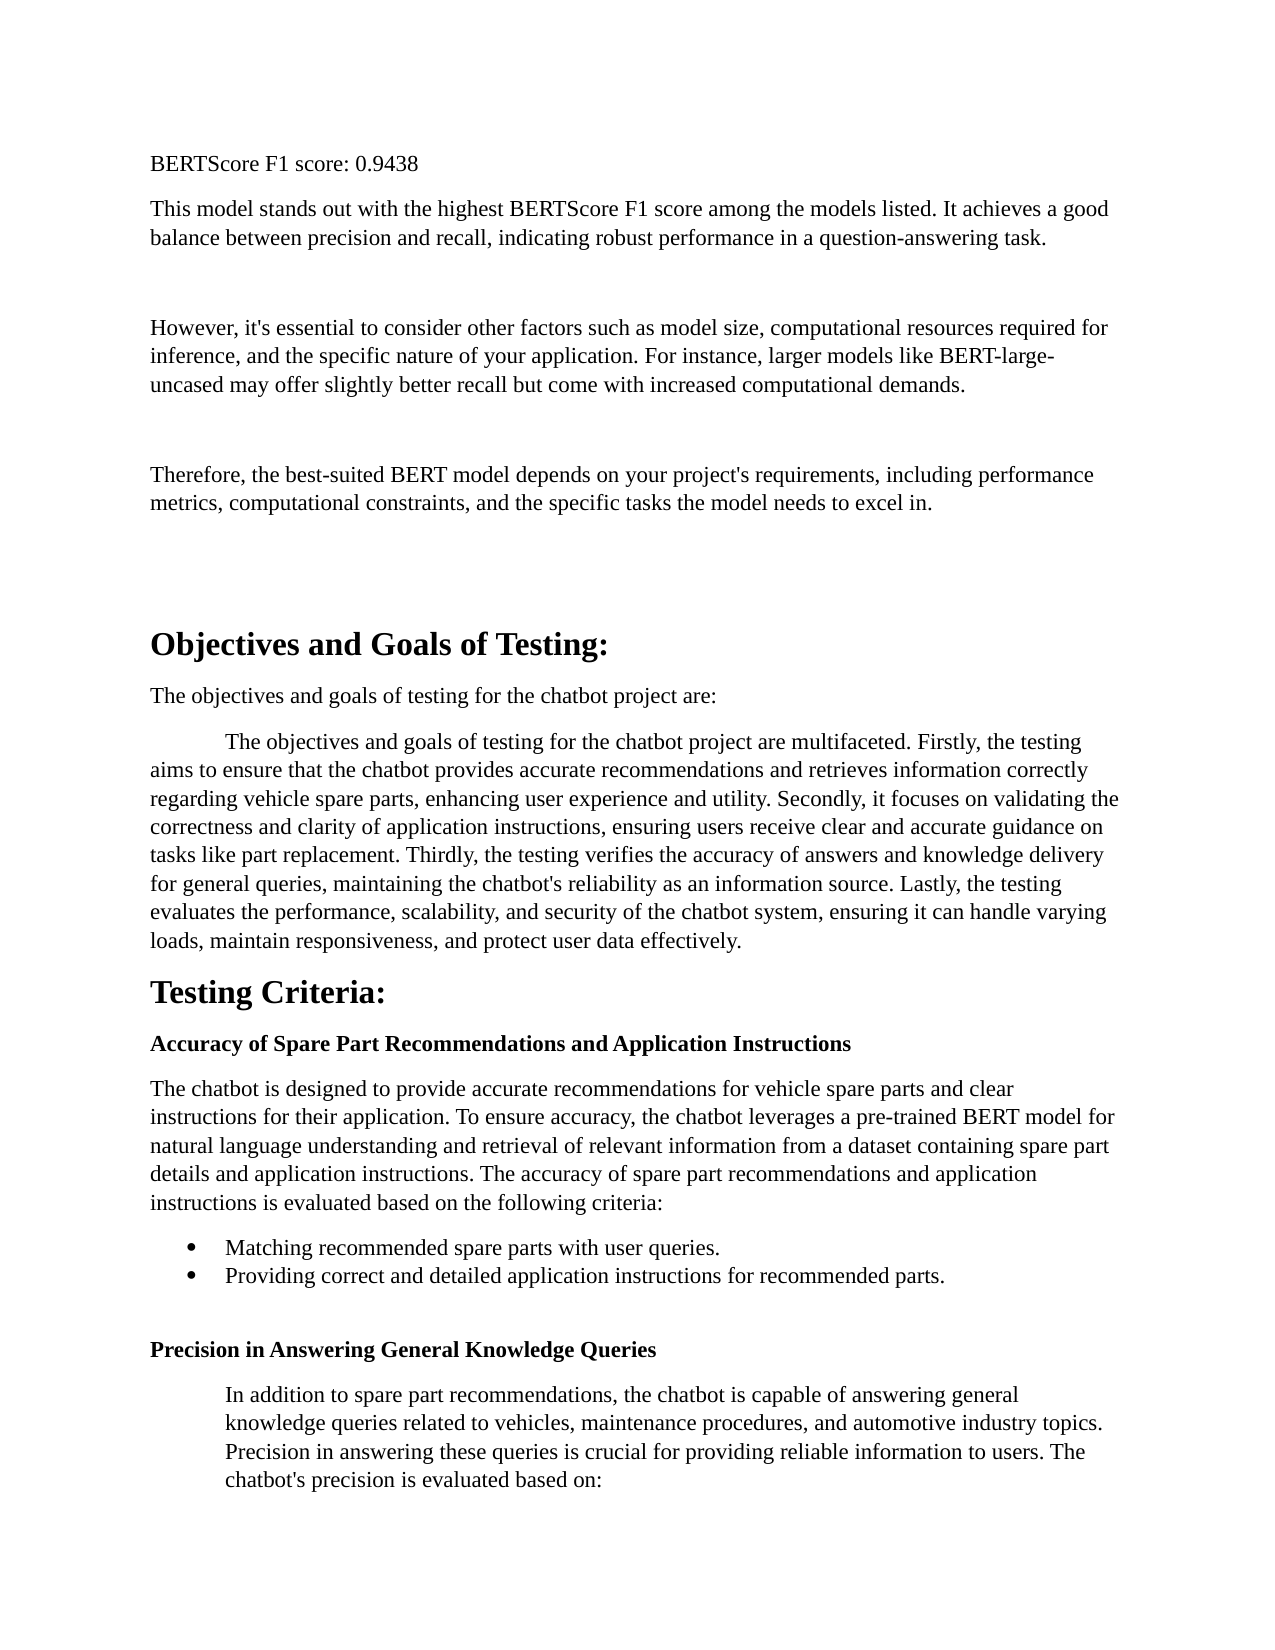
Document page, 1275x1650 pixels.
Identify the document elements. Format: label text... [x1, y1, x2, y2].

list Providing correct and detailed application instructions for recommended parts. [187, 1262, 1125, 1289]
text Objectives and Goals of Testing: [150, 624, 1125, 663]
text In addition to spare part recommendations, the chatbot is capable of answering general knowledge queries related to vehicles, maintenance procedures, and automotive industry topics. Precision in answering these queries is crucial for providing reliable information to users. The chatbot's precision is evaluated based on: [225, 1381, 1125, 1493]
text Testing Criteria: [150, 972, 1125, 1010]
text The chatbot is designed to provide accurate recommendations for vehicle spare parts and clear instructions for their application. To ensure accuracy, the chatbot leverages a pre-trained BERT model for natural language understanding and retrieval of relevant information from a dataset containing spare part details and application instructions. The accuracy of spare part recommendations and application instructions is evaluated based on the following criteria: [150, 1075, 1125, 1215]
text Precision in Answering General Knowledge Queries [150, 1336, 1125, 1362]
text BERTScore F1 score: 0.9438 [150, 150, 1125, 176]
list Matching recommended spare parts with user queries. [187, 1234, 1125, 1260]
text Accuracy of Spare Part Recommendations and Application Instructions [150, 1030, 1125, 1056]
text The objectives and goals of testing for the chatbot project are: [150, 683, 1125, 709]
text The objectives and goals of testing for the chatbot project are multifaceted. Firstly, the testing aims to ensure that the chatbot provides accurate recommendations and retrieves information correctly regarding vehicle spare parts, enhancing user experience and utility. Secondly, it focuses on validating the correctness and clarity of application instructions, ensuring users receive clear and accurate guidance on tasks like part replacement. Thirdly, the testing verifies the accuracy of answers and knowledge delivery for general queries, maintaining the chatbot's reliability as an information source. Lastly, the testing evaluates the performance, scalability, and security of the chatbot system, ensuring it can handle varying loads, maintain responsiveness, and protect user data effectively. [150, 728, 1125, 953]
text Therefore, the best-suited BERT model depends on your project's requirements, including performance metrics, computational constraints, and the specific tasks the model needs to excel in. [150, 461, 1125, 516]
text However, it's essential to consider other factors such as model size, computational resources required for inference, and the specific nature of your application. For instance, larger models like BERT-large-uncased may offer slightly better recall but come with increased computational demands. [150, 314, 1125, 397]
text This model stands out with the highest BERTScore F1 score among the models listed. It achieves a good balance between precision and recall, indicating robust performance in a question-answering task. [150, 195, 1125, 250]
